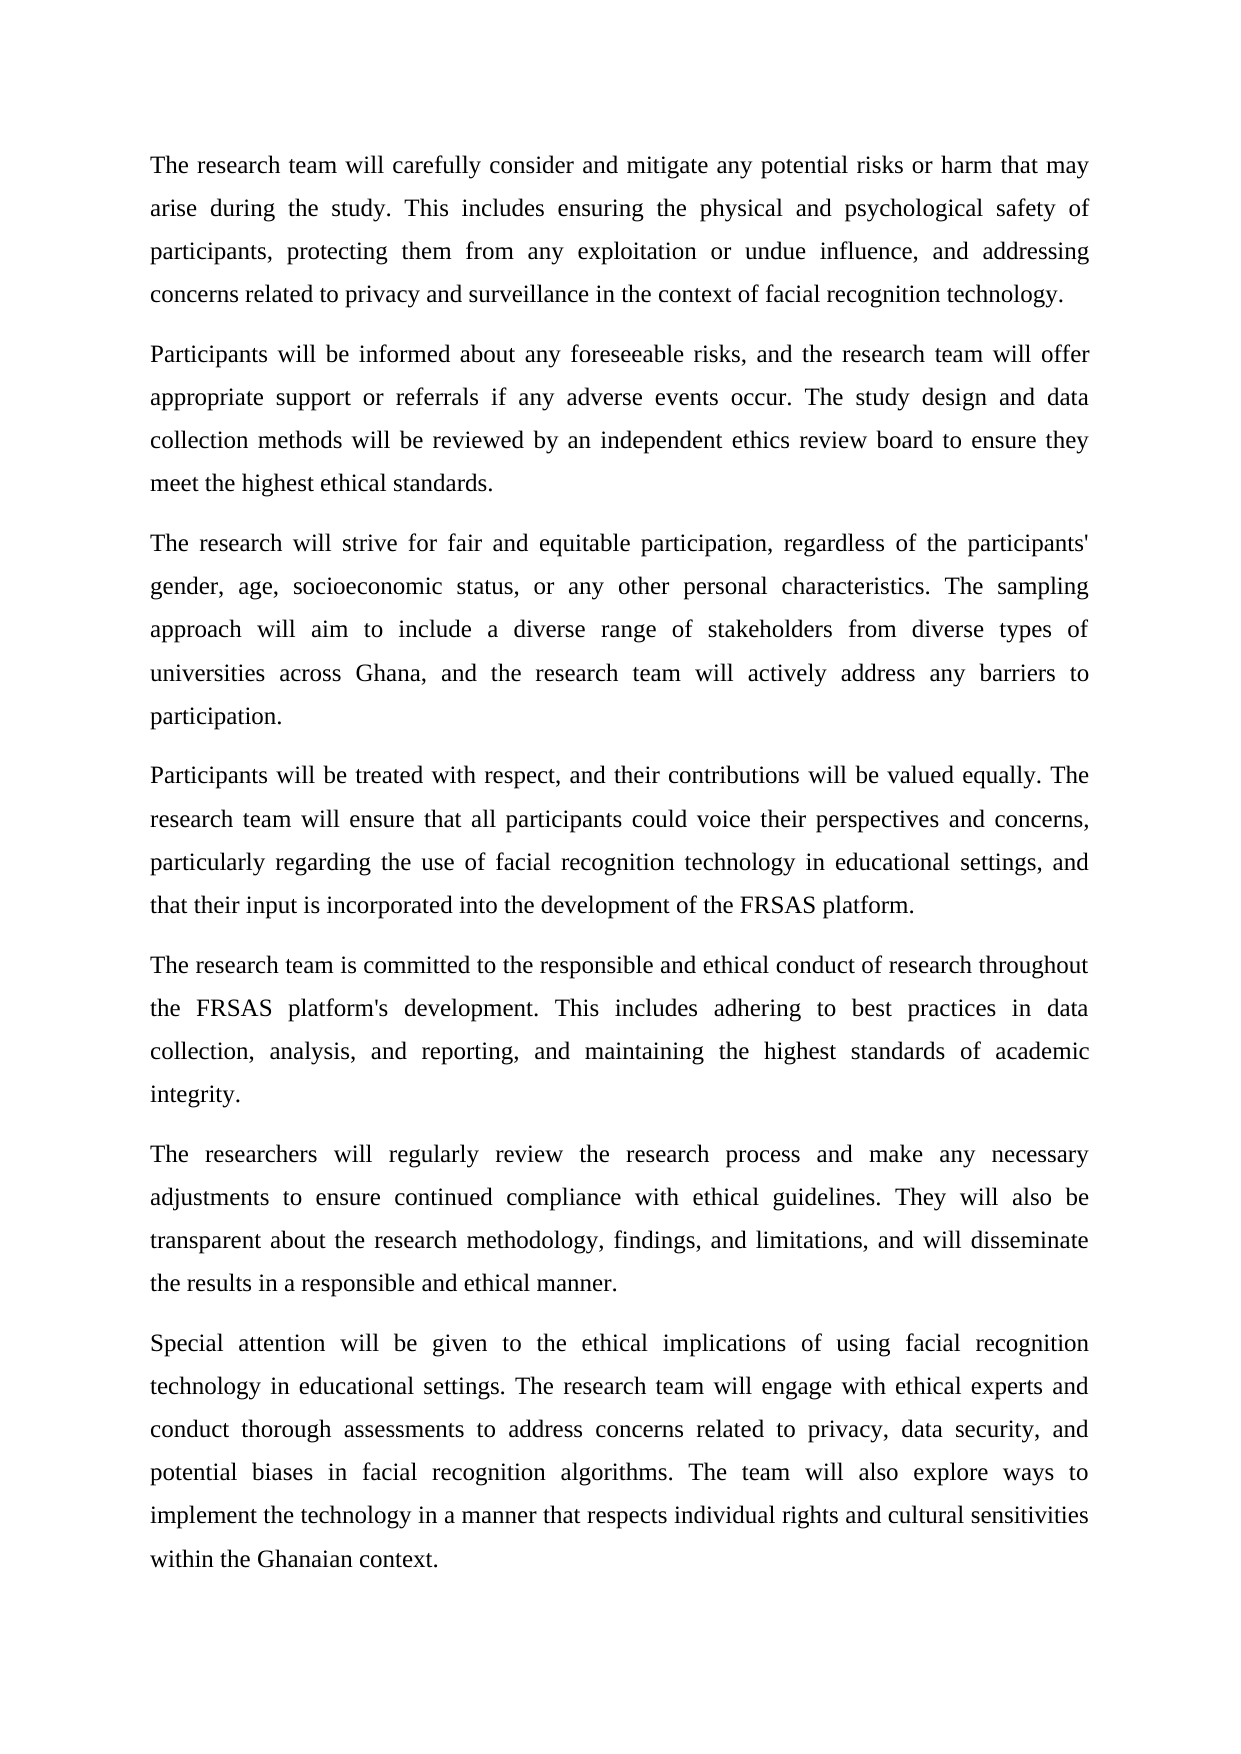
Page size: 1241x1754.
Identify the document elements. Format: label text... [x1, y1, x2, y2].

text The research team is committed to the responsible and ethical conduct of research throughout the FRSAS platform's development. This includes adhering to best practices in data collection, analysis, and reporting, and maintaining the highest standards of academic integrity. [150, 950, 1090, 1108]
text The researchers will regularly review the research process and make any necessary adjustments to ensure continued compliance with ethical guidelines. They will also be transparent about the research methodology, findings, and limitations, and will disseminate the results in a responsible and ethical manner. [150, 1139, 1090, 1297]
text The research team will carefully consider and mitigate any potential risks or harm that may arise during the study. This includes ensuring the physical and psychological safety of participants, protecting them from any exploitation or undue influence, and addressing concerns related to privacy and surveillance in the context of facial recognition technology. [150, 150, 1090, 308]
text Special attention will be given to the ethical implications of using facial recognition technology in educational settings. The research team will engage with ethical experts and conduct thorough assessments to address concerns related to privacy, data security, and potential biases in facial recognition algorithms. The team will also explore ways to implement the technology in a manner that respects individual rights and cultural sensitivities within the Ghanaian context. [150, 1328, 1090, 1572]
text Participants will be treated with respect, and their contributions will be valued equally. The research team will ensure that all participants could voice their perspectives and concerns, particularly regarding the use of facial recognition technology in educational settings, and that their input is incorporated into the development of the FRSAS platform. [150, 761, 1090, 919]
text The research will strive for fair and equitable participation, regardless of the participants' gender, age, socioeconomic status, or any other personal characteristics. The sampling approach will aim to include a diverse range of stakeholders from diverse types of universities across Ghana, and the research team will actively address any barriers to participation. [150, 528, 1090, 729]
text Participants will be informed about any foreseeable risks, and the research team will offer appropriate support or referrals if any adverse events occur. The study design and data collection methods will be reviewed by an independent ethics review board to ensure they meet the highest ethical standards. [150, 339, 1090, 497]
